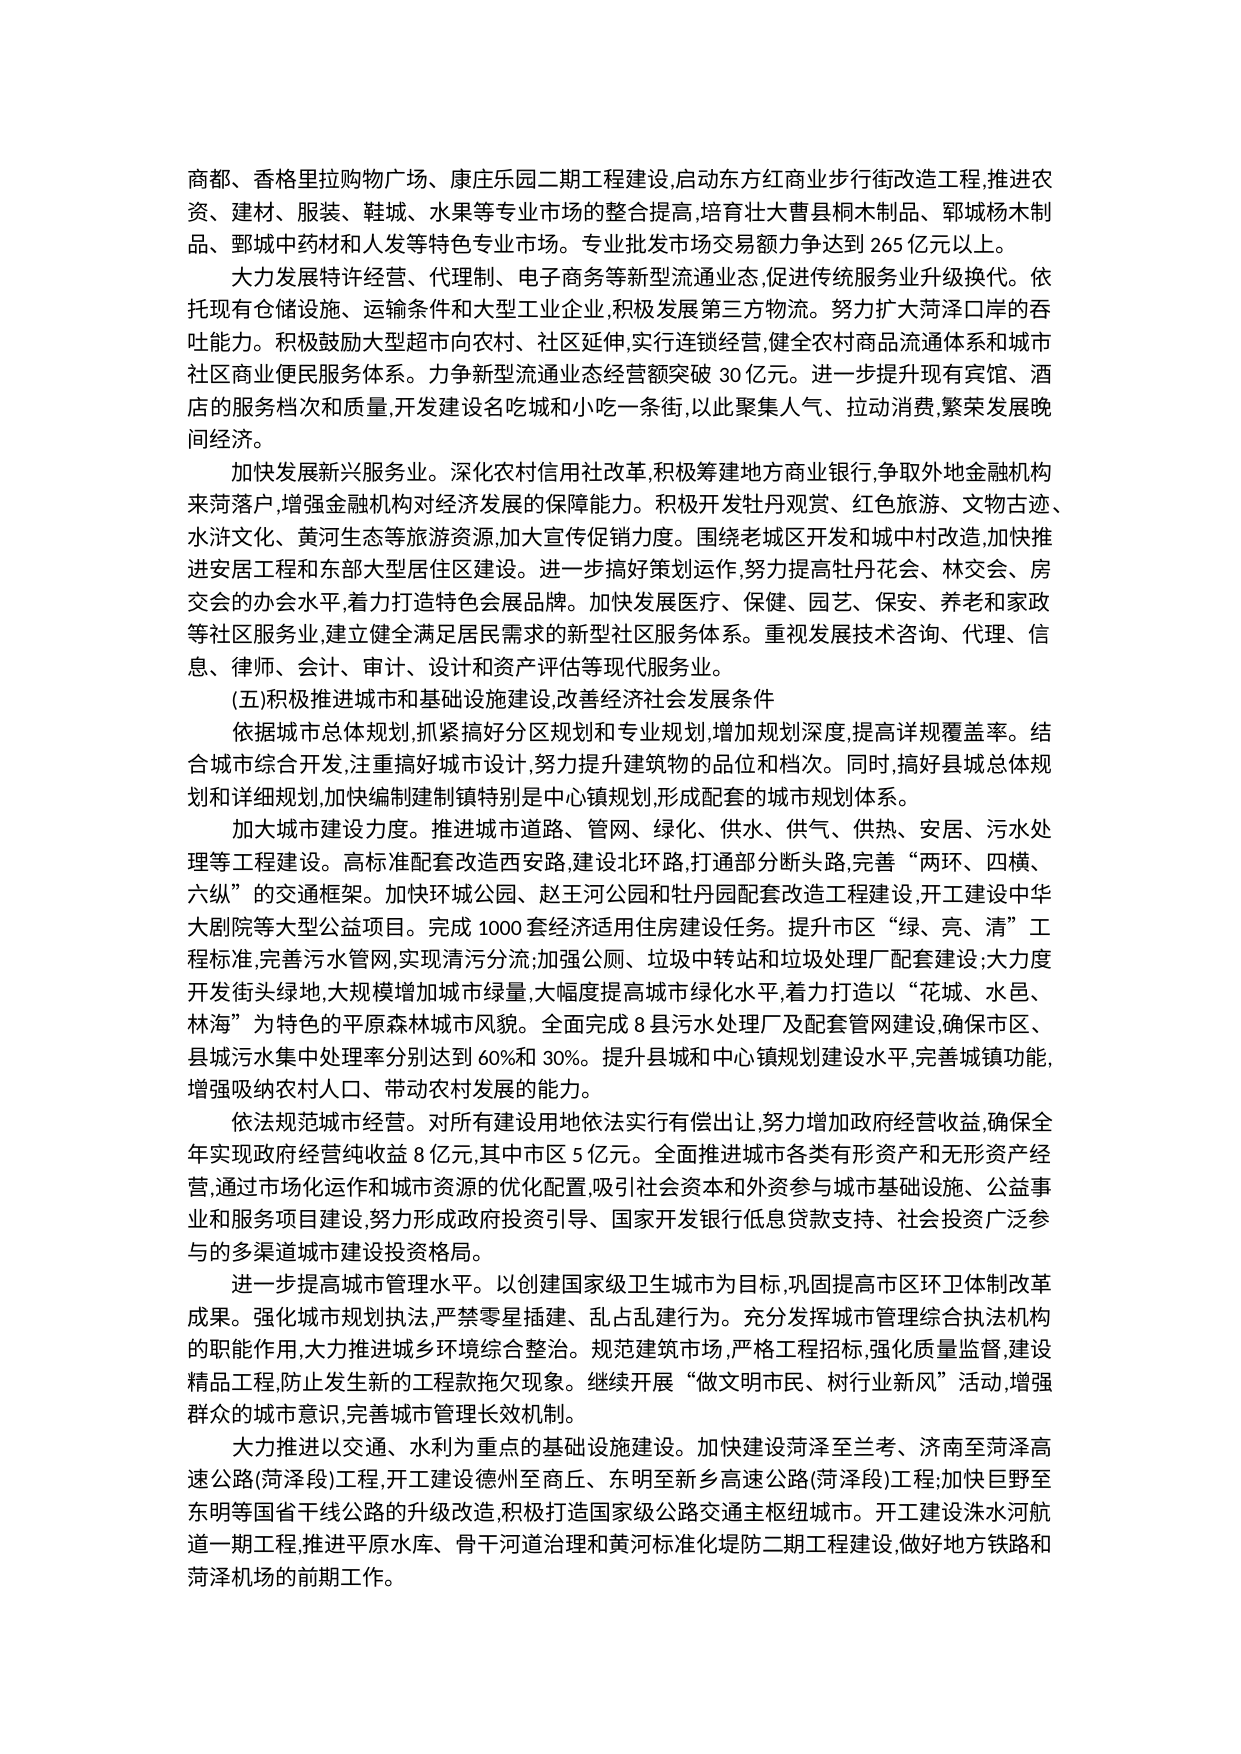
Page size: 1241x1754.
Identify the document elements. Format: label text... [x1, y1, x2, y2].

text 大力推进以交通、水利为重点的基础设施建设。加快建设菏泽至兰考、济南至菏泽高速公路(菏泽段)工程,开工建设德州至商丘、东明至新乡高速公路(菏泽段)工程;加快巨野至东明等国省干线公路的升级改造,积极打造国家级公路交通主枢纽城市。开工建设洙水河航道一期工程,推进平原水库、骨干河道治理和黄河标准化堤防二期工程建设,做好地方铁路和菏泽机场的前期工作。 [187, 1429, 1053, 1592]
text 大力发展特许经营、代理制、电子商务等新型流通业态,促进传统服务业升级换代。依托现有仓储设施、运输条件和大型工业企业,积极发展第三方物流。努力扩大菏泽口岸的吞吐能力。积极鼓励大型超市向农村、社区延伸,实行连锁经营,健全农村商品流通体系和城市社区商业便民服务体系。力争新型流通业态经营额突破30亿元。进一步提升现有宾馆、酒店的服务档次和质量,开发建设名吃城和小吃一条街,以此聚集人气、拉动消费,繁荣发展晚间经济。 [187, 259, 1053, 454]
text 依据城市总体规划,抓紧搞好分区规划和专业规划,增加规划深度,提高详规覆盖率。结合城市综合开发,注重搞好城市设计,努力提升建筑物的品位和档次。同时,搞好县城总体规划和详细规划,加快编制建制镇特别是中心镇规划,形成配套的城市规划体系。 [187, 714, 1053, 812]
text 依法规范城市经营。对所有建设用地依法实行有偿出让,努力增加政府经营收益,确保全年实现政府经营纯收益8亿元,其中市区5亿元。全面推进城市各类有形资产和无形资产经营,通过市场化运作和城市资源的优化配置,吸引社会资本和外资参与城市基础设施、公益事业和服务项目建设,努力形成政府投资引导、国家开发银行低息贷款支持、社会投资广泛参与的多渠道城市建设投资格局。 [187, 1104, 1053, 1267]
text 加大城市建设力度。推进城市道路、管网、绿化、供水、供气、供热、安居、污水处理等工程建设。高标准配套改造西安路,建设北环路,打通部分断头路,完善“两环、四横、六纵”的交通框架。加快环城公园、赵王河公园和牡丹园配套改造工程建设,开工建设中华大剧院等大型公益项目。完成1000套经济适用住房建设任务。提升市区“绿、亮、清”工程标准,完善污水管网,实现清污分流;加强公厕、垃圾中转站和垃圾处理厂配套建设;大力度开发街头绿地,大规模增加城市绿量,大幅度提高城市绿化水平,着力打造以“花城、水邑、林海”为特色的平原森林城市风貌。全面完成8县污水处理厂及配套管网建设,确保市区、县城污水集中处理率分别达到60%和30%。提升县城和中心镇规划建设水平,完善城镇功能,增强吸纳农村人口、带动农村发展的能力。 [187, 812, 1053, 1104]
text 加快发展新兴服务业。深化农村信用社改革,积极筹建地方商业银行,争取外地金融机构来菏落户,增强金融机构对经济发展的保障能力。积极开发牡丹观赏、红色旅游、文物古迹、水浒文化、黄河生态等旅游资源,加大宣传促销力度。围绕老城区开发和城中村改造,加快推进安居工程和东部大型居住区建设。进一步搞好策划运作,努力提高牡丹花会、林交会、房交会的办会水平,着力打造特色会展品牌。加快发展医疗、保健、园艺、保安、养老和家政等社区服务业,建立健全满足居民需求的新型社区服务体系。重视发展技术咨询、代理、信息、律师、会计、审计、设计和资产评估等现代服务业。 [187, 454, 1053, 682]
text (五)积极推进城市和基础设施建设,改善经济社会发展条件 [187, 682, 1053, 714]
text 进一步提高城市管理水平。以创建国家级卫生城市为目标,巩固提高市区环卫体制改革成果。强化城市规划执法,严禁零星插建、乱占乱建行为。充分发挥城市管理综合执法机构的职能作用,大力推进城乡环境综合整治。规范建筑市场,严格工程招标,强化质量监督,建设精品工程,防止发生新的工程款拖欠现象。继续开展“做文明市民、树行业新风”活动,增强群众的城市意识,完善城市管理长效机制。 [187, 1267, 1053, 1429]
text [187, 162, 1053, 259]
